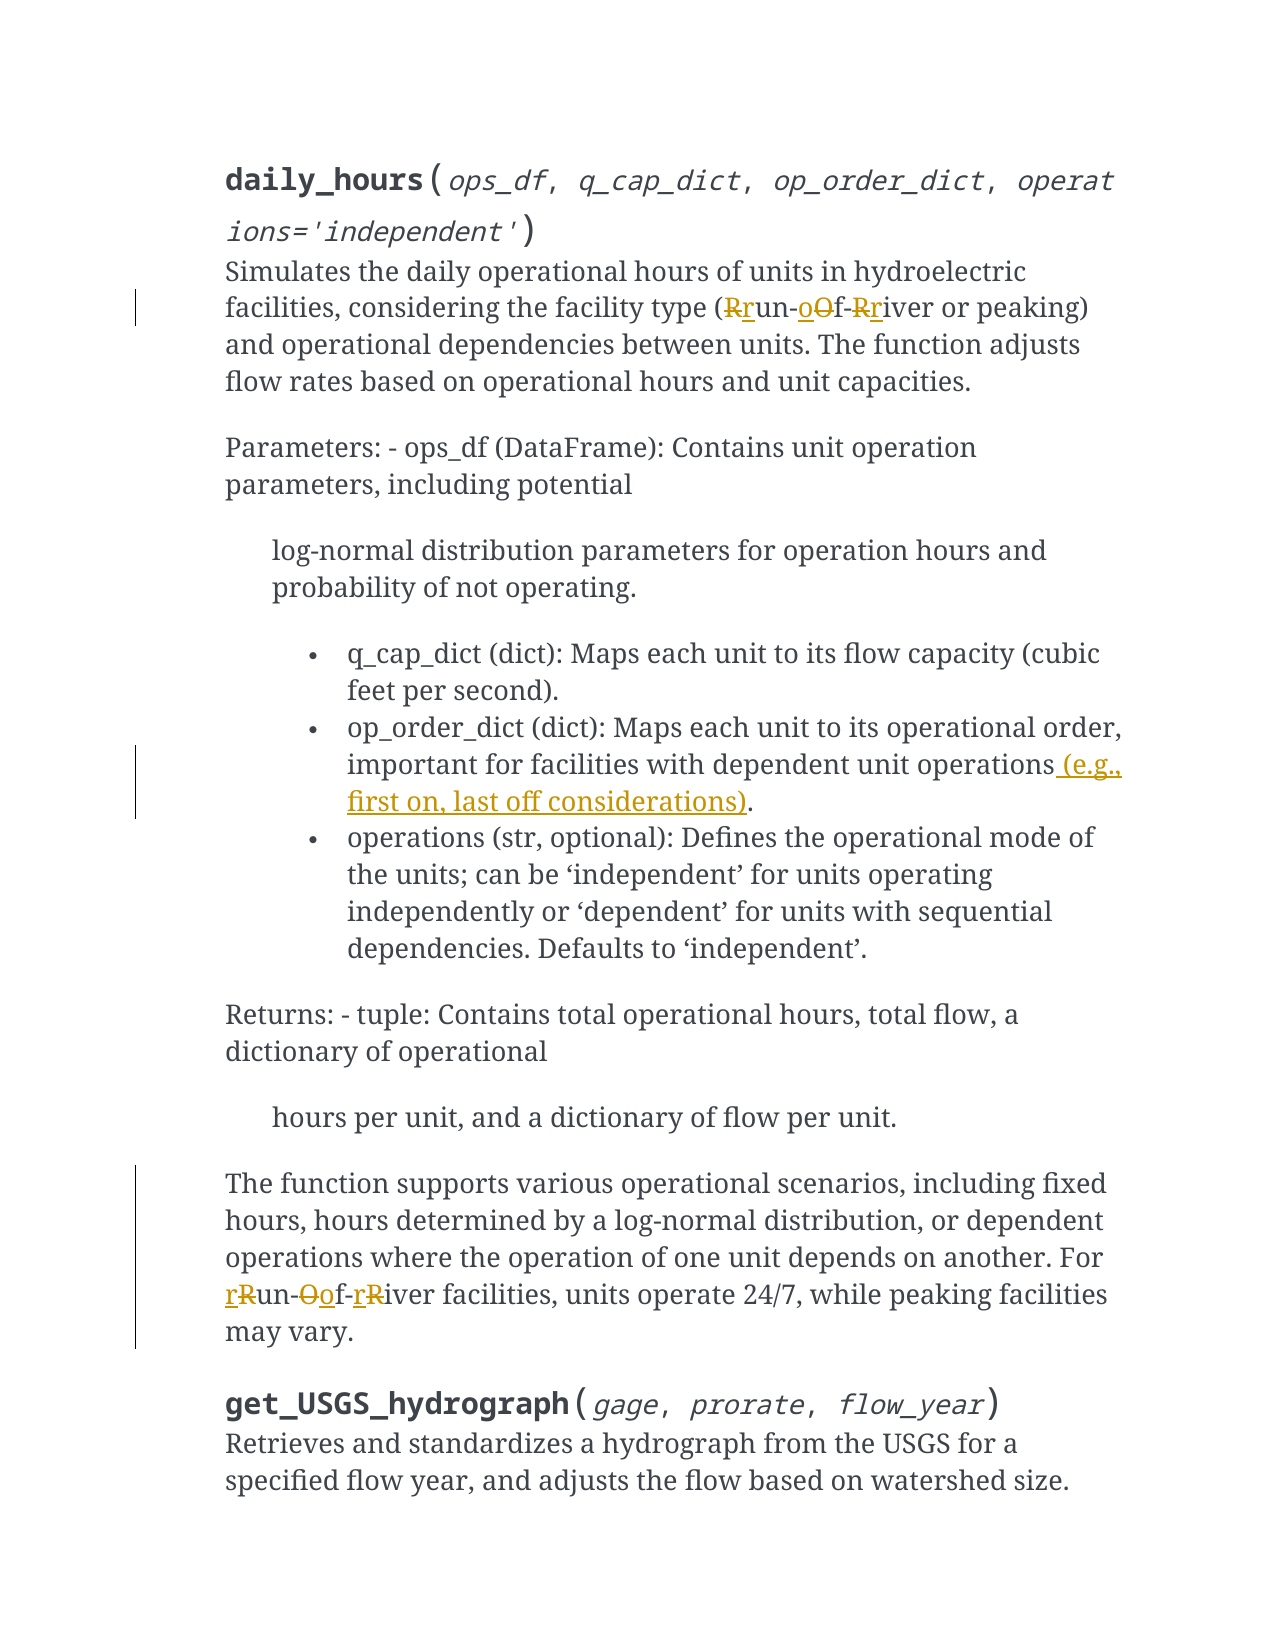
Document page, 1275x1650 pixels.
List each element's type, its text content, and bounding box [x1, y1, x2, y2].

list op_order_dict (dict): Maps each unit to its operational order, important for facilities with dependent unit operations. [309, 708, 1125, 819]
text daily_hours(ops_df, q_cap_dict, op_order_dict, operations='independent') [225, 150, 1125, 252]
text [225, 1425, 1125, 1499]
text log-normal distribution parameters for operation hours and probability of not operating. [272, 532, 1125, 605]
list q_cap_dict (dict): Maps each unit to its flow capacity (cubic feet per second). [309, 634, 1125, 708]
text The function supports various operational scenarios, including fixed hours, hours determined by a log-normal distribution, or dependent operations where the operation of one unit depends on another. For un-f-iver facilities, units operate 24/7, while peaking facilities may vary. [225, 1164, 1125, 1349]
text Simulates the daily operational hours of units in hydroelectric facilities, considering the facility type (un-f-iver or peaking) and operational dependencies between units. The function adjusts flow rates based on operational hours and unit capacities. [225, 252, 1125, 399]
text hours per unit, and a dictionary of flow per unit. [272, 1098, 1125, 1135]
text Returns: - tuple: Contains total operational hours, total flow, a dictionary of operational [225, 996, 1125, 1069]
text Parameters: - ops_df (DataFrame): Contains unit operation parameters, including potential [225, 429, 1125, 502]
text get_USGS_hydrograph(gage, prorate, flow_year) [225, 1374, 1125, 1425]
list operations (str, optional): Defines the operational mode of the units; can be ‘independent’ for units operating independently or ‘dependent’ for units with sequential dependencies. Defaults to ‘independent’. [309, 819, 1125, 966]
